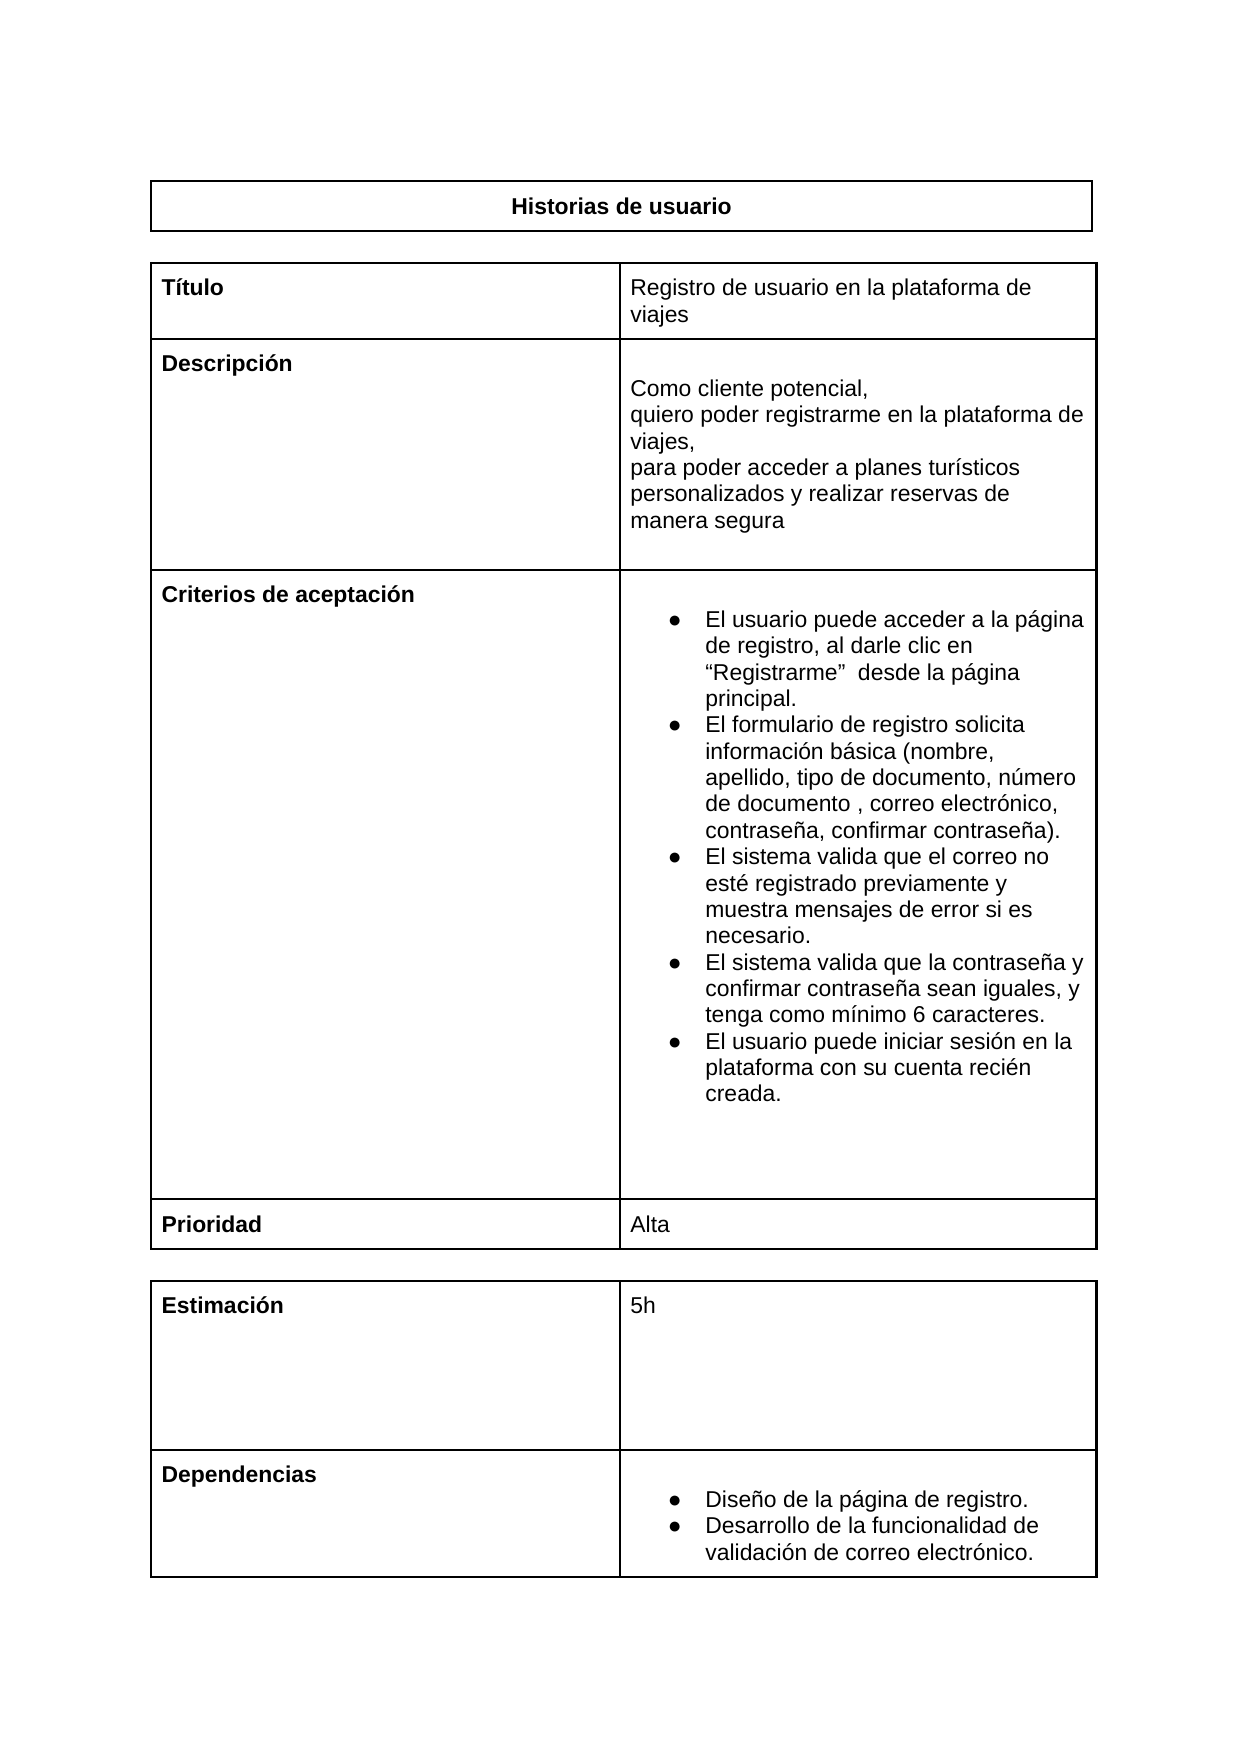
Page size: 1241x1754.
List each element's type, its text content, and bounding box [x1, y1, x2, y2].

table_cell Como cliente potencial, quiero poder registrarme en la plataforma de viajes, para poder acceder a planes turísticos personalizados y realizar reservas de manera segura [621, 340, 1095, 568]
table_header Historias de usuario [152, 182, 1091, 229]
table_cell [621, 1451, 1095, 1576]
table_cell Dependencias [152, 1451, 619, 1576]
table_cell Descripción [152, 340, 619, 568]
table_header 5h [621, 1282, 1095, 1449]
table_header Estimación [152, 1282, 619, 1449]
table_cell Criterios de aceptación [152, 571, 619, 1198]
table_cell El usuario puede acceder a la página de registro, al darle clic en “Registrarme” desde la página principal. El formulario de registro solicita información básica (nombre, apellido, tipo de documento, número de documento , correo electrónico, contraseña, confirmar contraseña). El sistema valida que el correo no esté registrado previamente y muestra mensajes de error si es necesario. El sistema valida que la contraseña y confirmar contraseña sean iguales, y tenga como mínimo 6 caracteres. El usuario puede iniciar sesión en la plataforma con su cuenta recién creada. [621, 571, 1095, 1198]
table_cell Alta [621, 1200, 1095, 1248]
table_header Título [152, 264, 619, 337]
table_cell Prioridad [152, 1200, 619, 1248]
table_header Registro de usuario en la plataforma de viajes [621, 264, 1095, 337]
